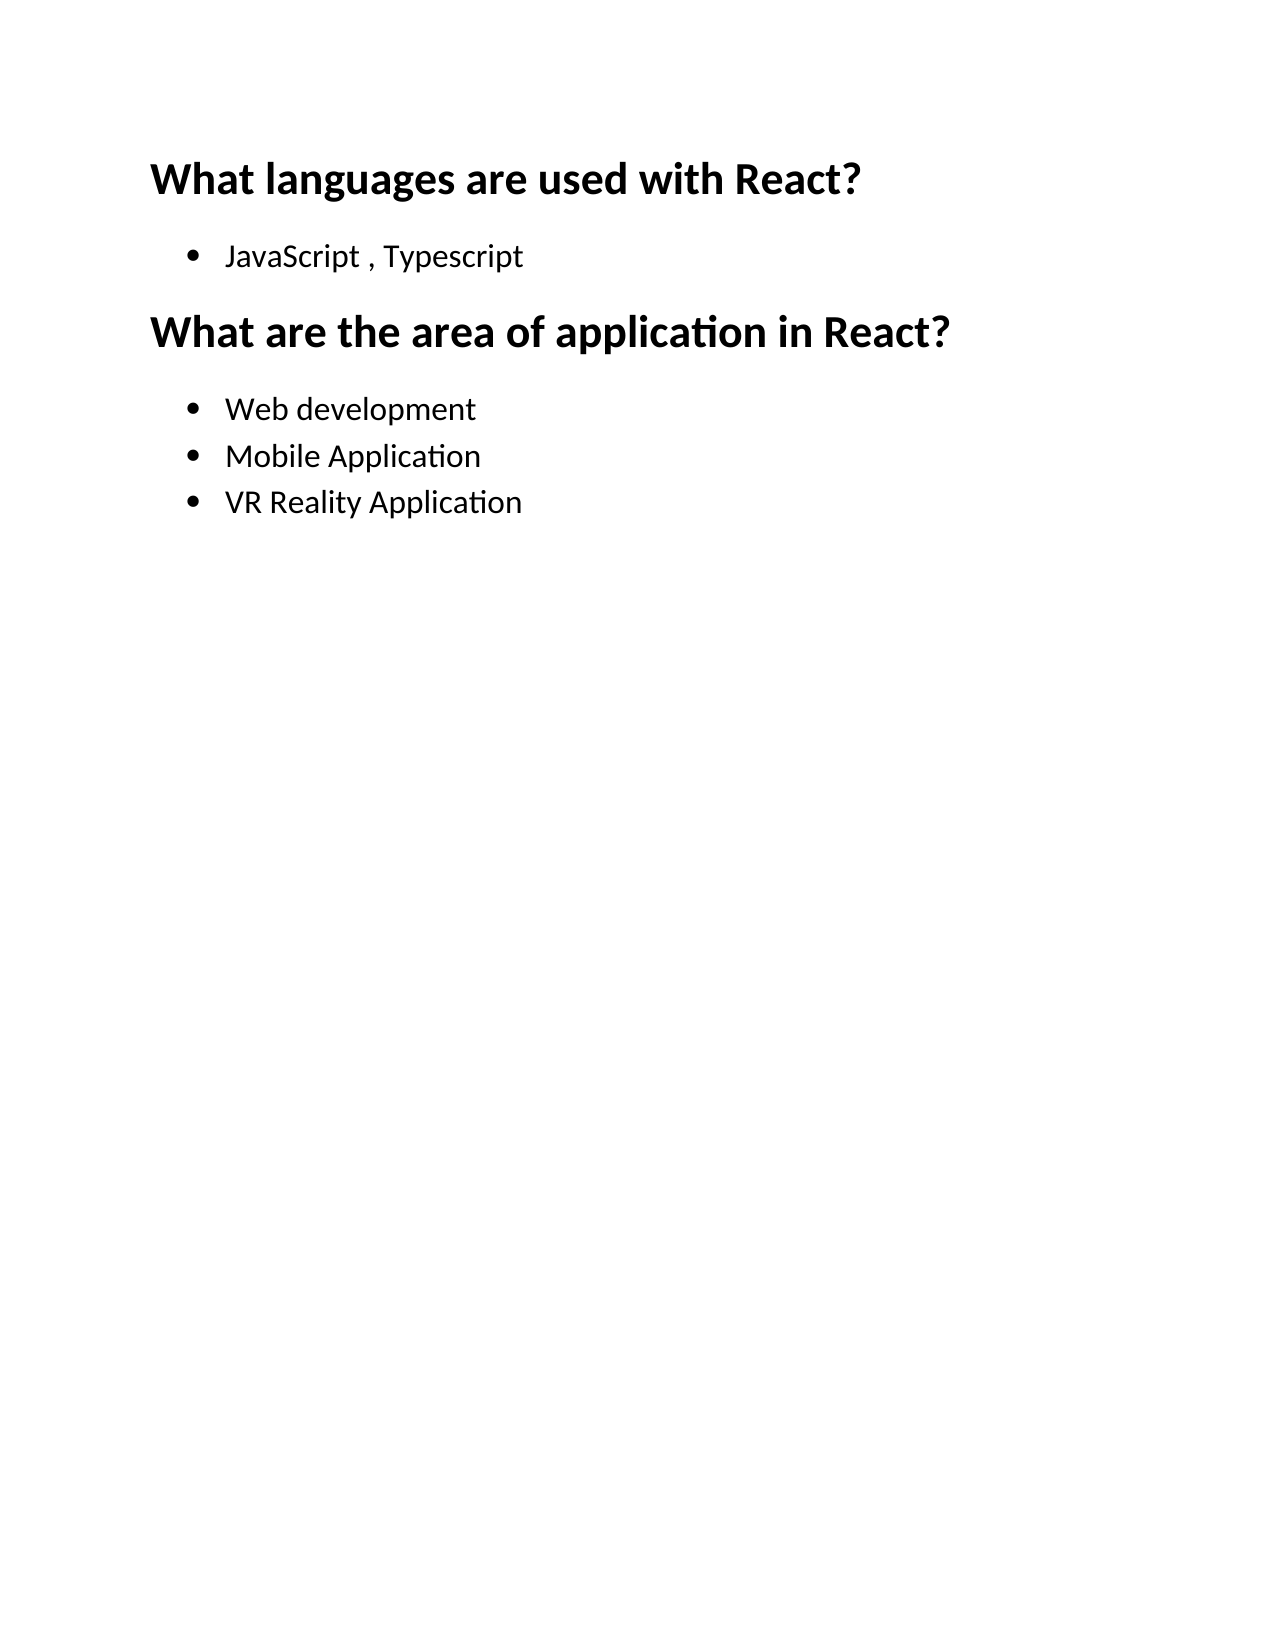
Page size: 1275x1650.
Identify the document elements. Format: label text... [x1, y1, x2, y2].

list Mobile Application [187, 434, 1125, 475]
list VR Reality Application [187, 481, 1125, 522]
list JavaScript , Typescript [187, 235, 1125, 276]
text What are the area of application in React? [150, 303, 1125, 359]
list Web development [187, 388, 1125, 428]
text What languages are used with React? [150, 150, 1125, 206]
